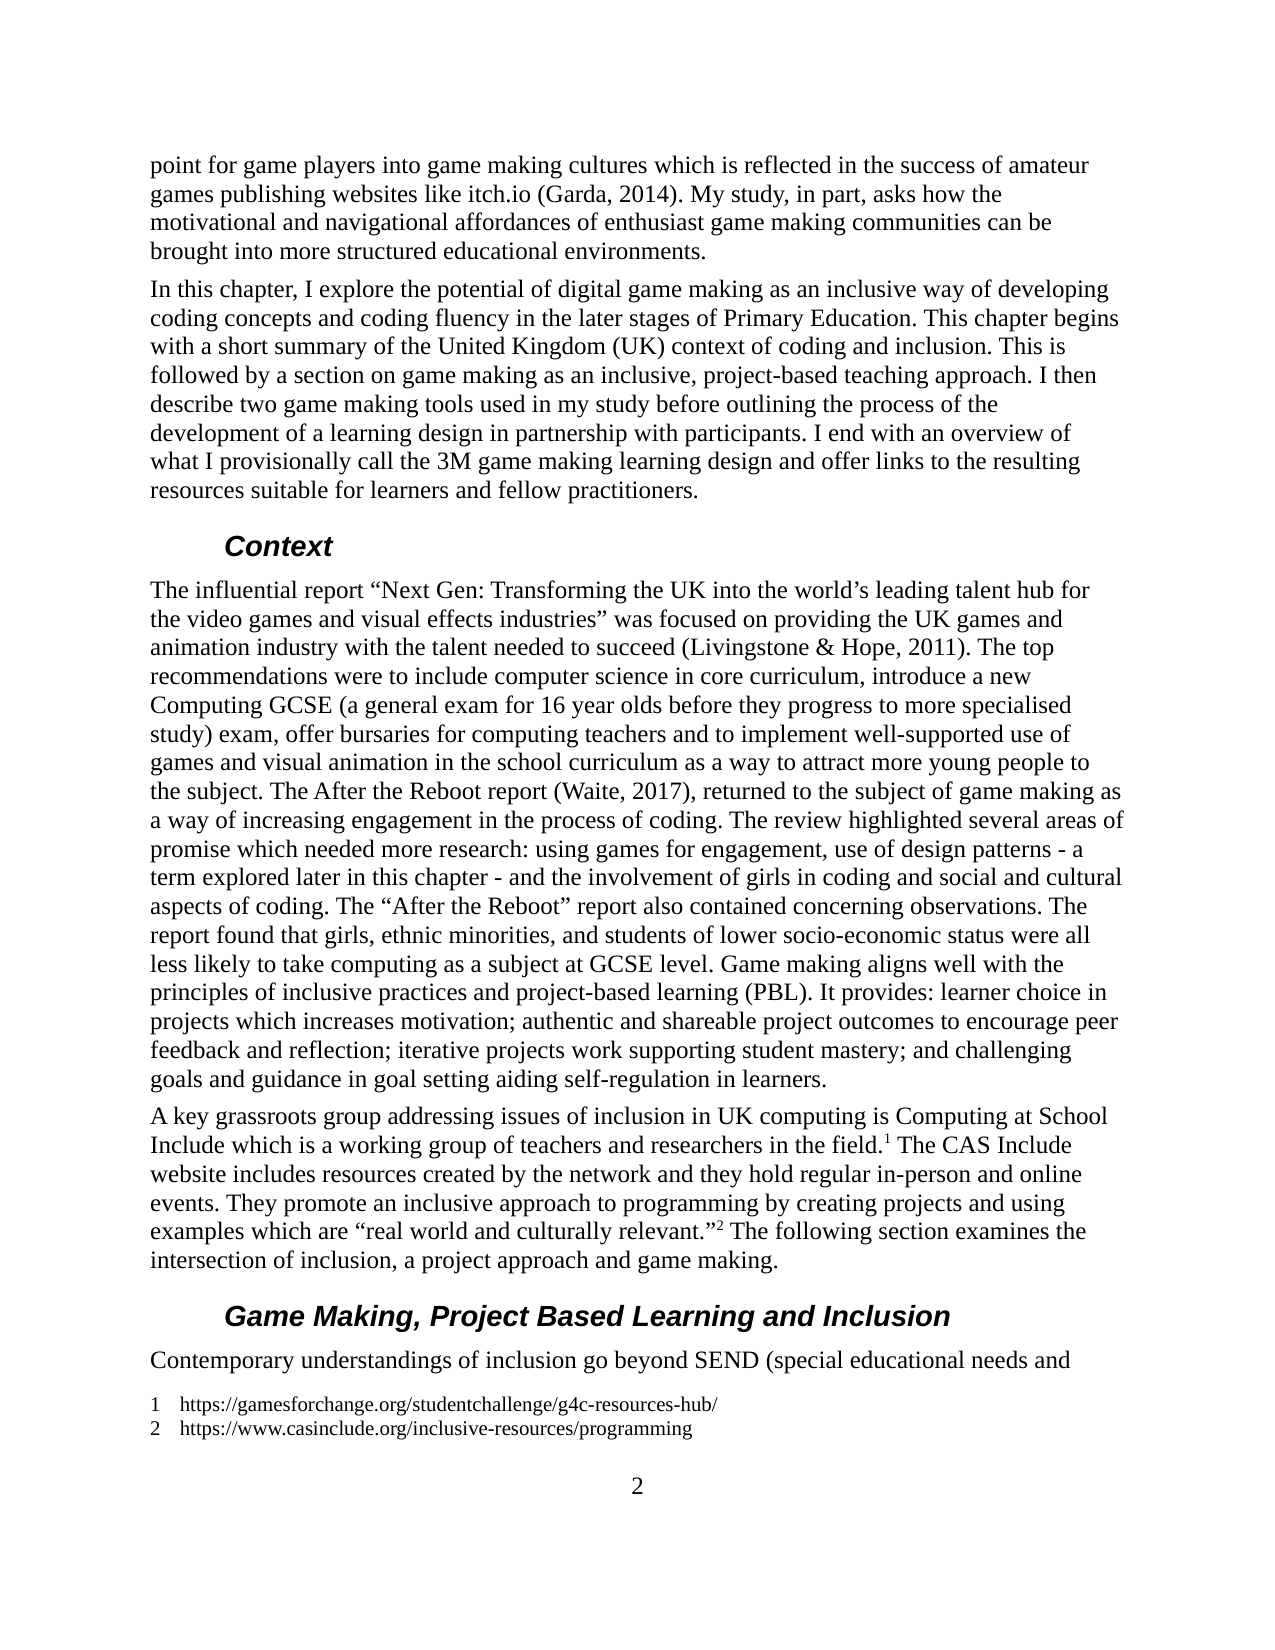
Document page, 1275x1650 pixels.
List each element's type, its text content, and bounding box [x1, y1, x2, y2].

subtitle Game Making, Project Based Learning and Inclusion [150, 1299, 1125, 1332]
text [150, 150, 1125, 265]
text A key grassroots group addressing issues of inclusion in UK computing is Computing at School Include which is a working group of teachers and researchers in the field. The CAS Include website includes resources created by the network and they hold regular in-person and online events. They promote an inclusive approach to programming by creating projects and using examples which are “real world and culturally relevant.” The following section examines the intersection of inclusion, a project approach and game making. [150, 1101, 1125, 1274]
text In this chapter, I explore the potential of digital game making as an inclusive way of developing coding concepts and coding fluency in the later stages of Primary Education. This chapter begins with a short summary of the United Kingdom (UK) context of coding and inclusion. This is followed by a section on game making as an inclusive, project-based teaching approach. I then describe two game making tools used in my study before outlining the process of the development of a learning design in partnership with participants. I end with an overview of what I provisionally call the 3M game making learning design and offer links to the resulting resources suitable for learners and fellow practitioners. [150, 274, 1125, 504]
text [150, 1345, 1125, 1374]
text The influential report “Next Gen: Transforming the UK into the world’s leading talent hub for the video games and visual effects industries” was focused on providing the UK games and animation industry with the talent needed to succeed (Livingstone & Hope, 2011). The top recommendations were to include computer science in core curriculum, introduce a new Computing GCSE (a general exam for 16 year olds before they progress to more specialised study) exam, offer bursaries for computing teachers and to implement well-supported use of games and visual animation in the school curriculum as a way to attract more young people to the subject. The After the Reboot report (Waite, 2017), returned to the subject of game making as a way of increasing engagement in the process of coding. The review highlighted several areas of promise which needed more research: using games for engagement, use of design patterns - a term explored later in this chapter - and the involvement of girls in coding and social and cultural aspects of coding. The “After the Reboot” report also contained concerning observations. The report found that girls, ethnic minorities, and students of lower socio-economic status were all less likely to take computing as a subject at GCSE level. Game making aligns well with the principles of inclusive practices and project-based learning (PBL). It provides: learner choice in projects which increases motivation; authentic and shareable project outcomes to encourage peer feedback and reflection; iterative projects work supporting student mastery; and challenging goals and guidance in goal setting aiding self-regulation in learners. [150, 575, 1125, 1092]
subtitle Context [150, 529, 1125, 562]
